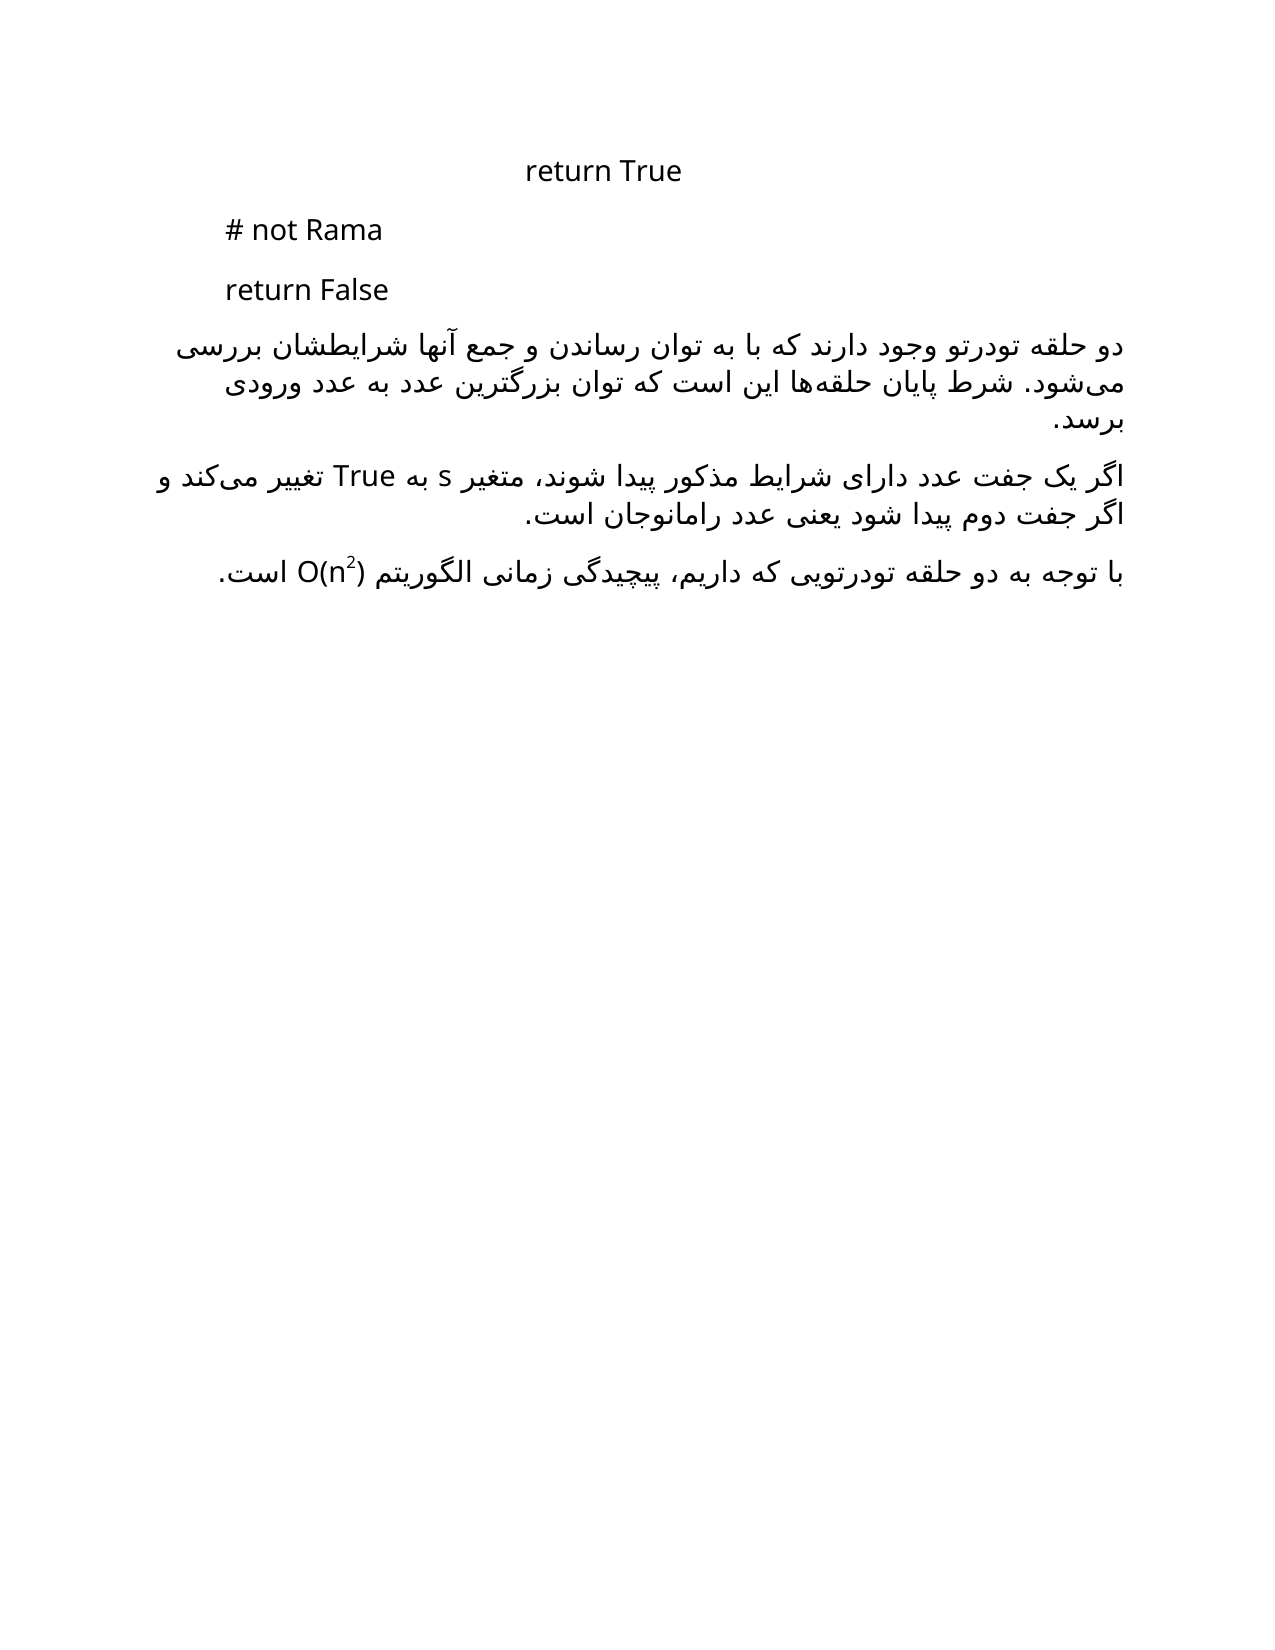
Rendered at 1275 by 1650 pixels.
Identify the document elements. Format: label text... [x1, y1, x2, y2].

text دو حلقه تودرتو وجود دارند که با به توان رساندن و جمع آنها شرایطشان بررسی می‌شود. شرط پایان حلقه‌ها این است که توان بزرگترین عدد به عدد ورودی برسد. [150, 328, 1125, 436]
text # not Rama [150, 209, 1125, 249]
text return False [150, 269, 1125, 309]
text اگر یک جفت عدد دارای شرایط مذکور پیدا شوند، متغیر s به True تغییر می‌کند و اگر جفت دوم پیدا شود یعنی عدد رامانوجان است. [150, 455, 1125, 531]
text با توجه به دو حلقه تودرتویی که داریم، پیچیدگی زمانی الگوریتم O(n2) است. [150, 551, 1125, 591]
text return True [150, 150, 1125, 190]
